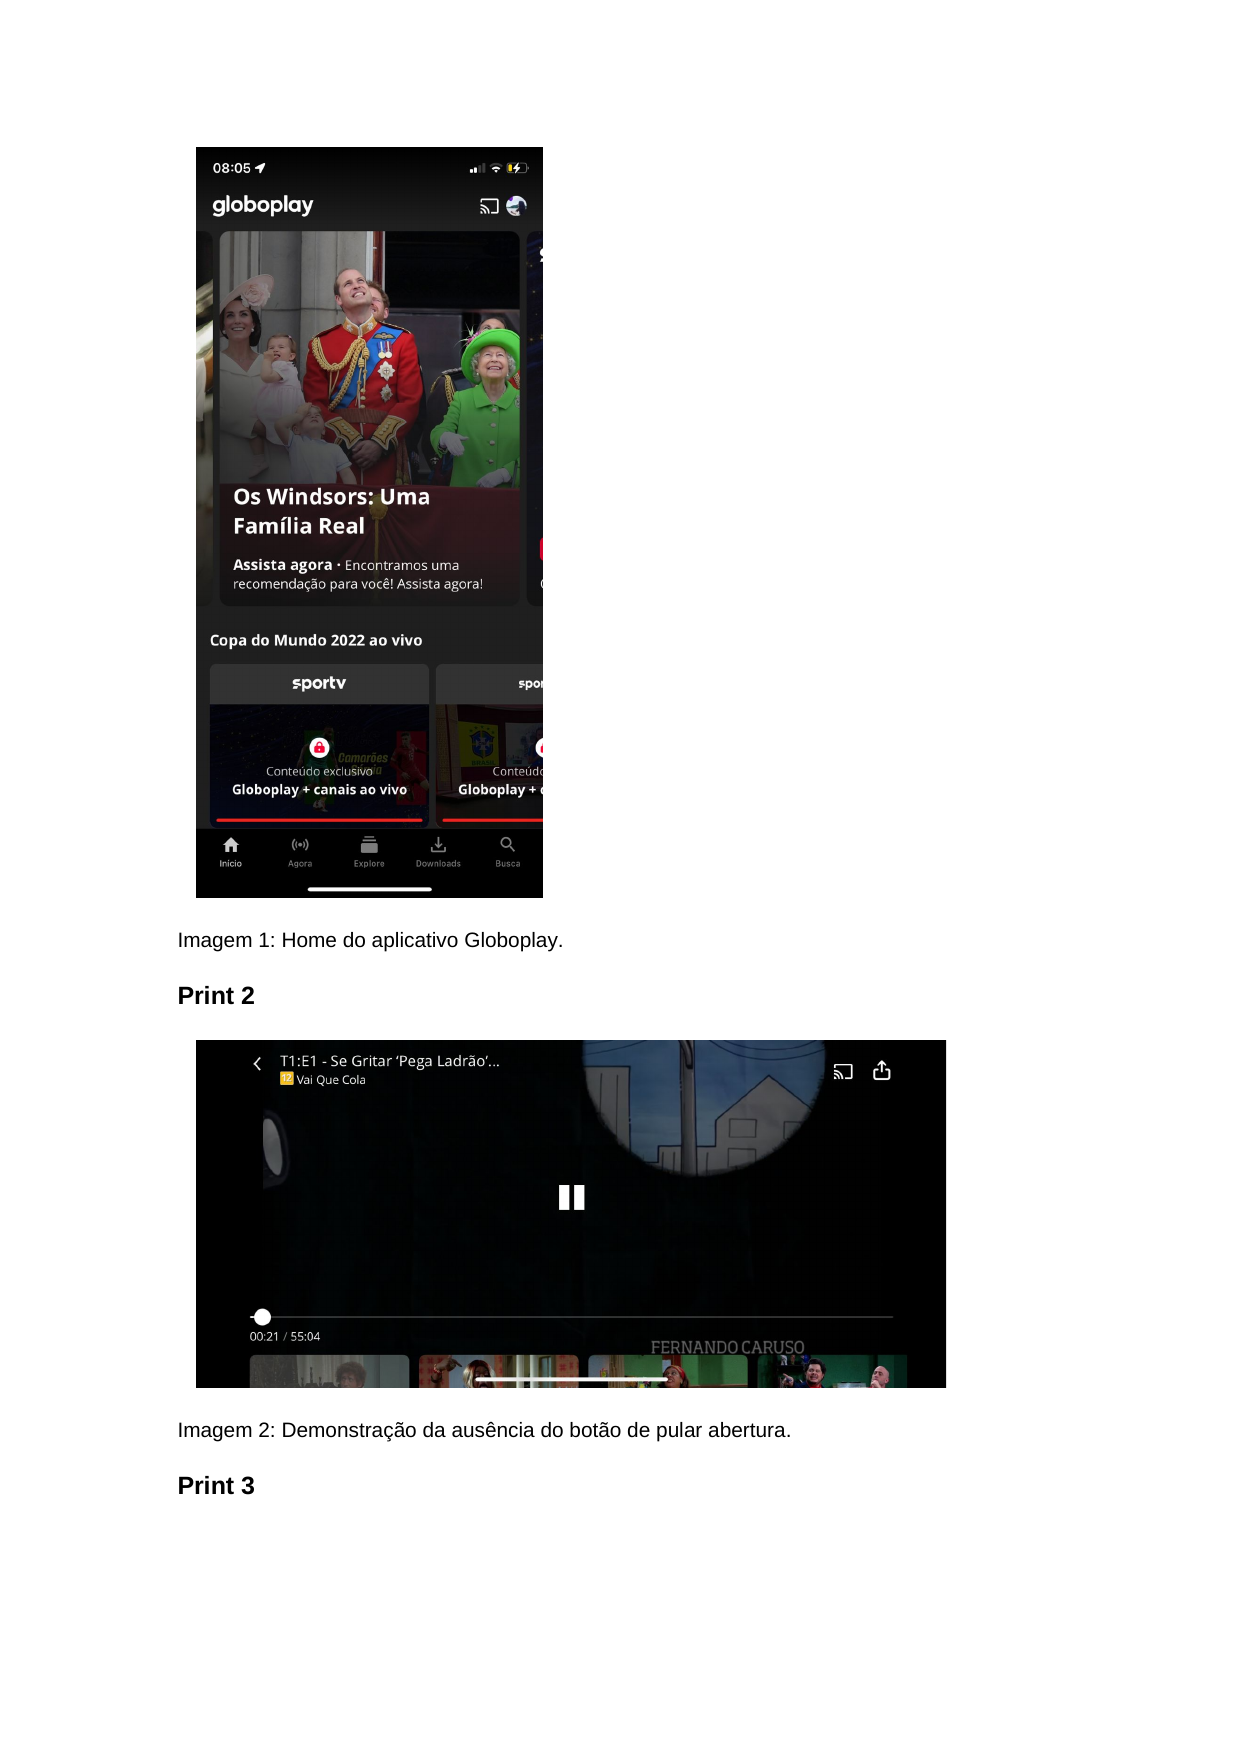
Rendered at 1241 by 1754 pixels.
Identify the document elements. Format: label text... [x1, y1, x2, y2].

text Imagem 1: Home do aplicativo Globoplay. [177, 928, 1063, 952]
text Imagem 2: Demonstração da ausência do botão de pular abertura. [177, 1418, 1063, 1442]
subtitle Print 2 [177, 981, 1063, 1009]
subtitle Print 3 [177, 1471, 1063, 1499]
